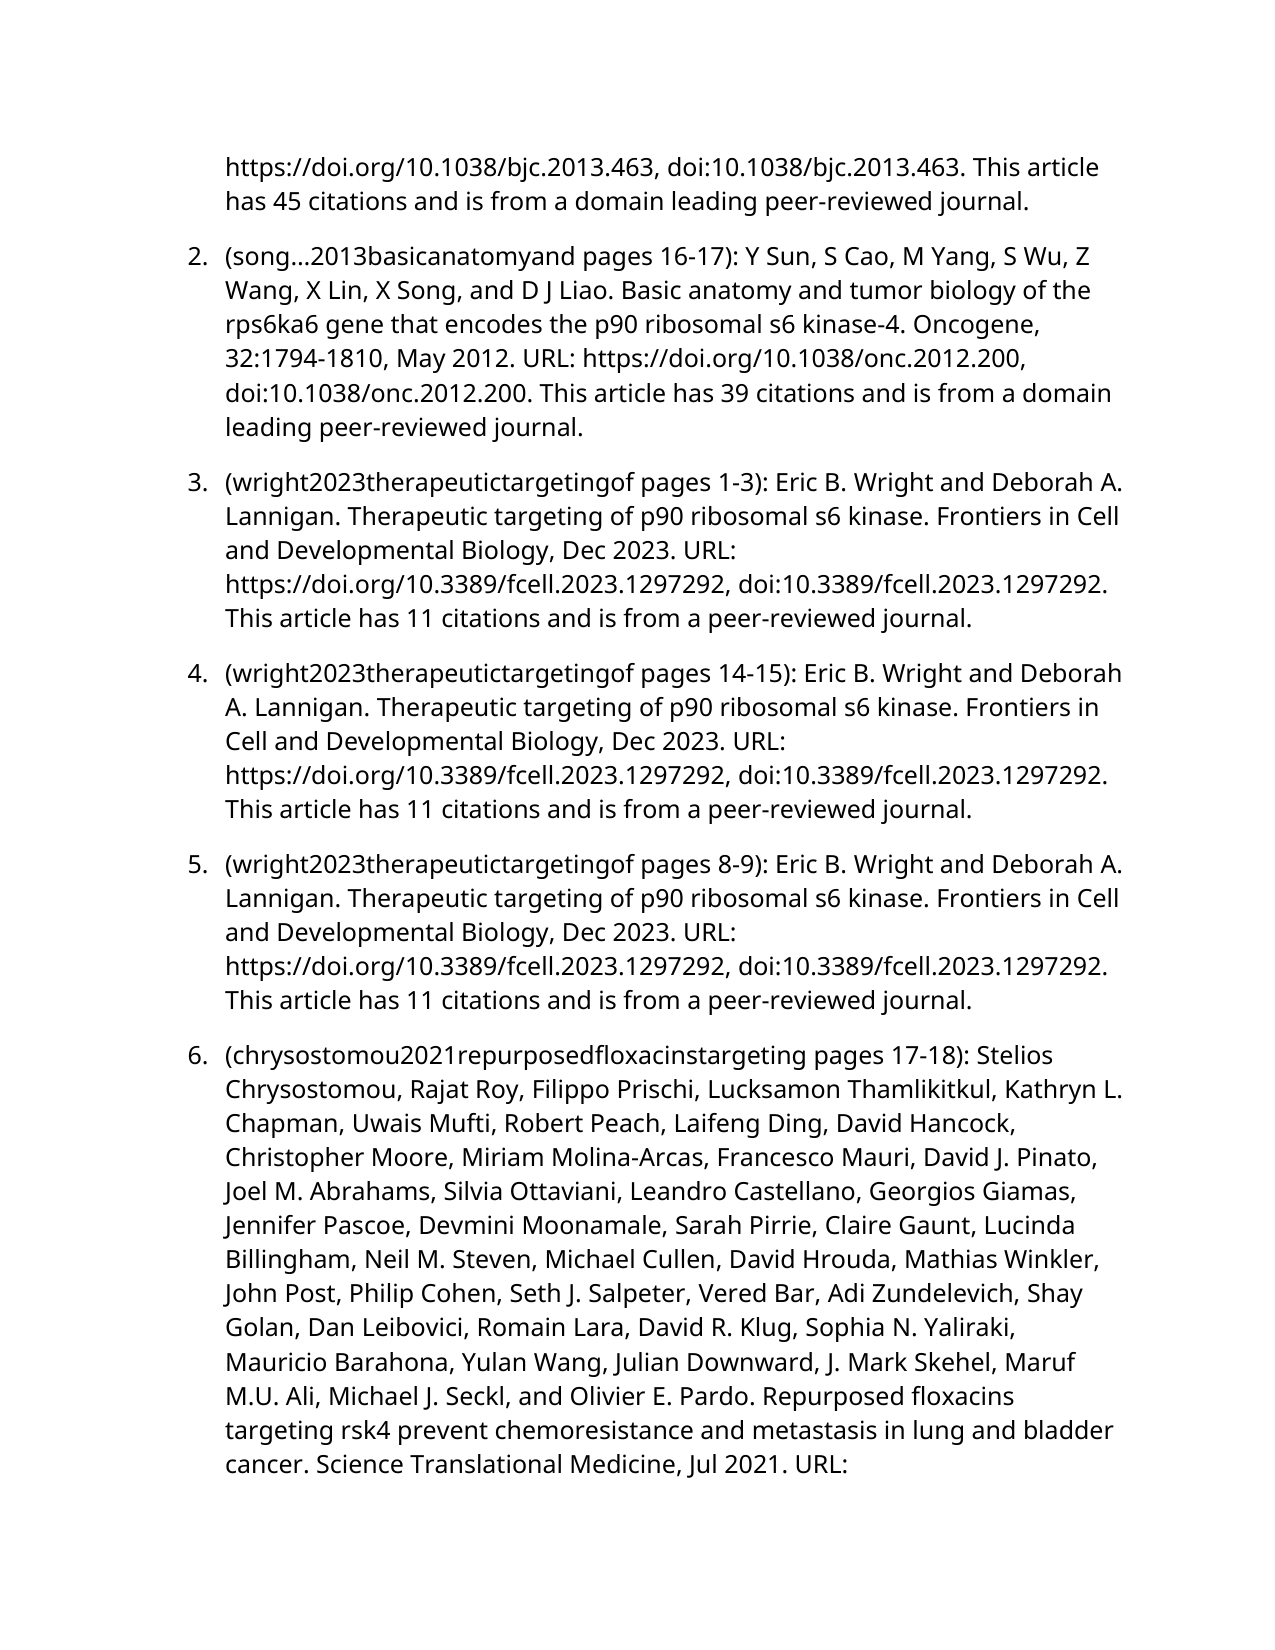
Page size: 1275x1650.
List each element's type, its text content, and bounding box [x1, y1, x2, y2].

list (wright2023therapeutictargetingof pages 14-15): Eric B. Wright and Deborah A. Lannigan. Therapeutic targeting of p90 ribosomal s6 kinase. Frontiers in Cell and Developmental Biology, Dec 2023. URL: https://doi.org/10.3389/fcell.2023.1297292, doi:10.3389/fcell.2023.1297292. This article has 11 citations and is from a peer-reviewed journal. [187, 655, 1125, 826]
list (wright2023therapeutictargetingof pages 8-9): Eric B. Wright and Deborah A. Lannigan. Therapeutic targeting of p90 ribosomal s6 kinase. Frontiers in Cell and Developmental Biology, Dec 2023. URL: https://doi.org/10.3389/fcell.2023.1297292, doi:10.3389/fcell.2023.1297292. This article has 11 citations and is from a peer-reviewed journal. [187, 846, 1125, 1017]
list (song…2013basicanatomyand pages 16-17): Y Sun, S Cao, M Yang, S Wu, Z Wang, X Lin, X Song, and D J Liao. Basic anatomy and tumor biology of the rps6ka6 gene that encodes the p90 ribosomal s6 kinase-4. Oncogene, 32:1794-1810, May 2012. URL: https://doi.org/10.1038/onc.2012.200, doi:10.1038/onc.2012.200. This article has 39 citations and is from a domain leading peer-reviewed journal. [187, 239, 1125, 443]
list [187, 1038, 1125, 1480]
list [187, 150, 1125, 218]
list (wright2023therapeutictargetingof pages 1-3): Eric B. Wright and Deborah A. Lannigan. Therapeutic targeting of p90 ribosomal s6 kinase. Frontiers in Cell and Developmental Biology, Dec 2023. URL: https://doi.org/10.3389/fcell.2023.1297292, doi:10.3389/fcell.2023.1297292. This article has 11 citations and is from a peer-reviewed journal. [187, 464, 1125, 634]
